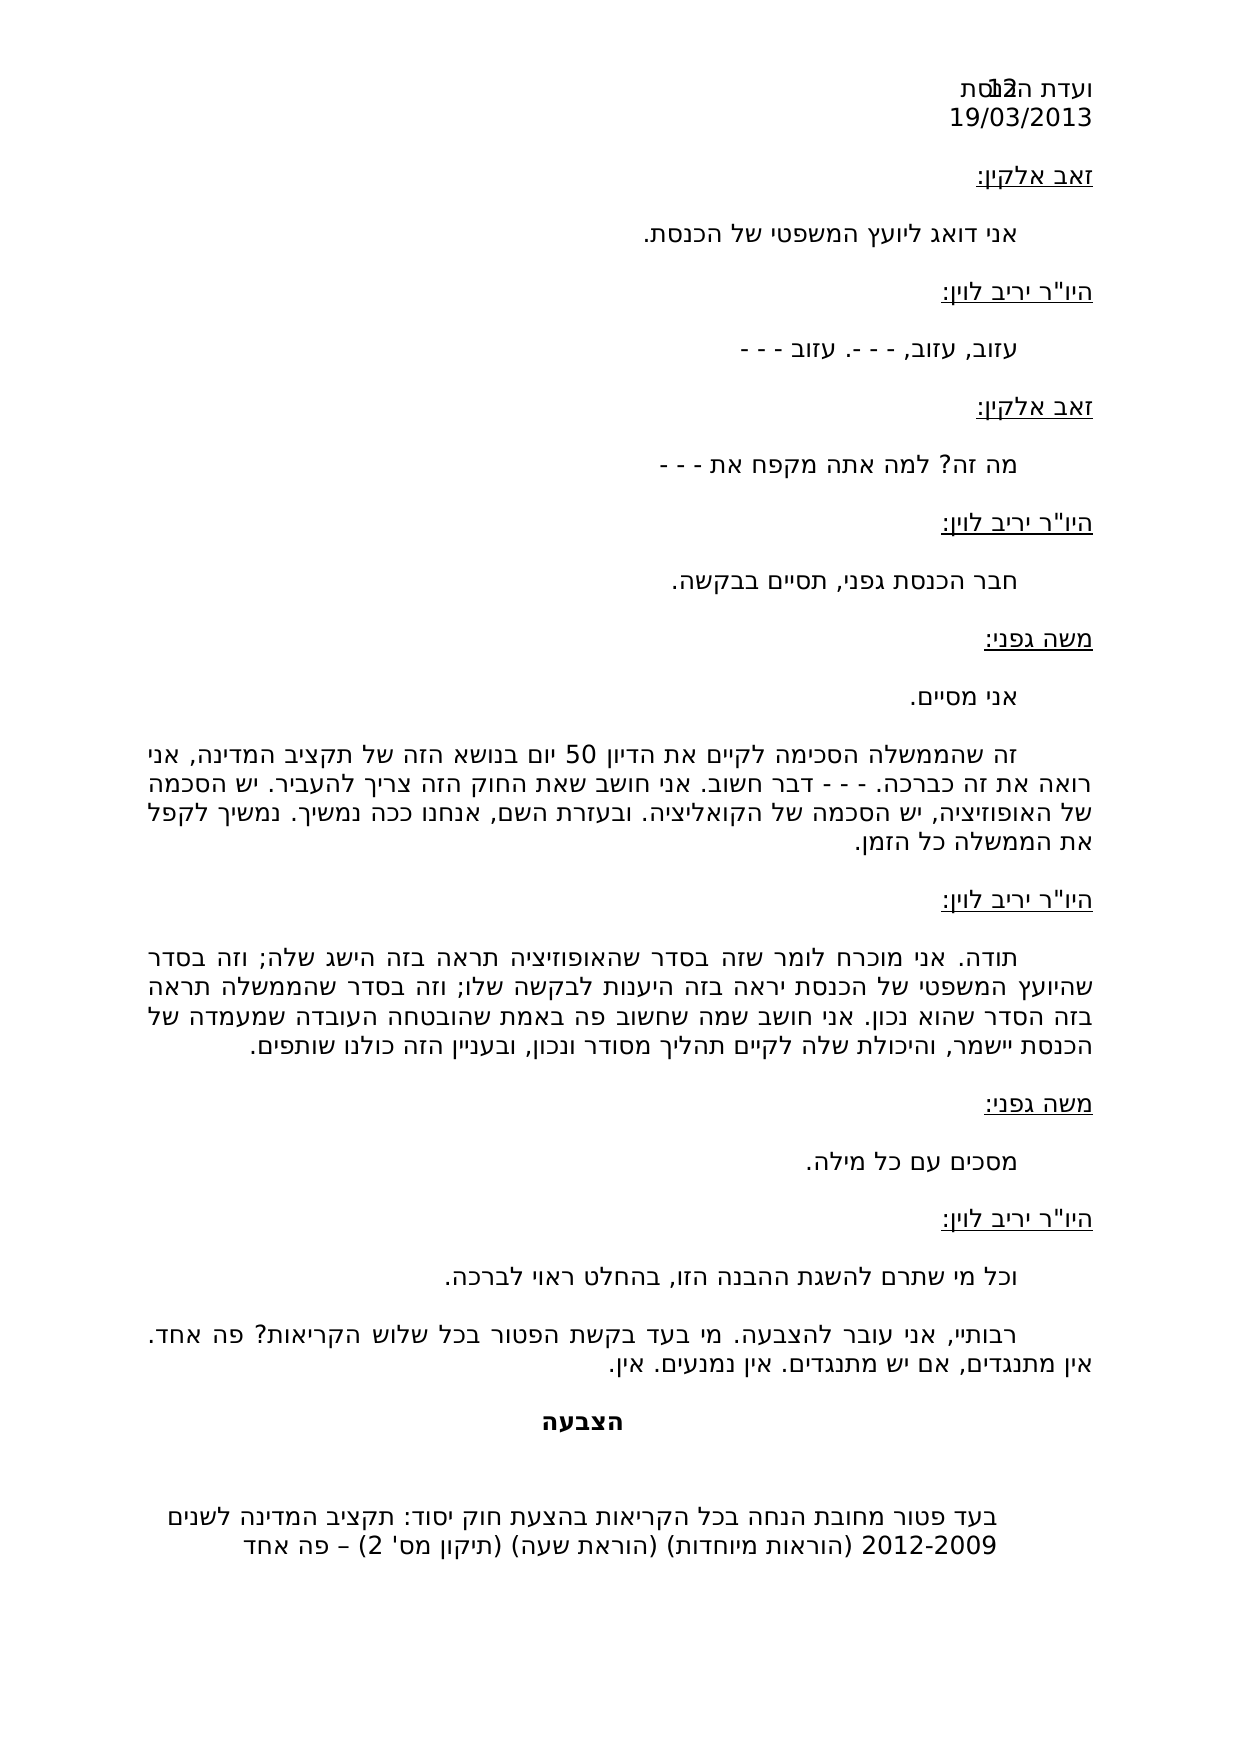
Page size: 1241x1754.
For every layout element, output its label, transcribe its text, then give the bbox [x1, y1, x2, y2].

text משה גפני: [147, 1089, 1093, 1118]
text עזוב, עזוב, - - -. עזוב - - - [147, 335, 1093, 364]
text אני מסיים. [147, 682, 1093, 711]
text זאב אלקין: [147, 161, 1093, 190]
text מסכים עם כל מילה. [147, 1147, 1093, 1176]
text תודה. אני מוכרח לומר שזה בסדר שהאופוזיציה תראה בזה הישג שלה; וזה בסדר שהיועץ המשפטי של הכנסת יראה בזה היענות לבקשה שלו; וזה בסדר שהממשלה תראה בזה הסדר שהוא נכון. אני חושב שמה שחשוב פה באמת שהובטחה העובדה שמעמדה של הכנסת יישמר, והיכולת שלה לקיים תהליך מסודר ונכון, ובעניין הזה כולנו שותפים. [147, 943, 1093, 1060]
text בעד פטור מחובת הנחה בכל הקריאות בהצעת חוק יסוד: תקציב המדינה לשנים 2012-2009 (הוראות מיוחדות) (הוראת שעה) (תיקון מס' 2) – פה אחד [147, 1502, 1093, 1561]
text משה גפני: [147, 624, 1093, 653]
text היו"ר יריב לוין: [147, 277, 1093, 306]
text וכל מי שתרם להשגת ההבנה הזו, בהחלט ראוי לברכה. [147, 1263, 1093, 1292]
text מה זה? למה אתה מקפח את - - - [147, 451, 1093, 480]
text חבר הכנסת גפני, תסיים בבקשה. [147, 566, 1093, 596]
text היו"ר יריב לוין: [147, 1205, 1093, 1234]
text רבותיי, אני עובר להצבעה. מי בעד בקשת הפטור בכל שלוש הקריאות? פה אחד. אין מתנגדים, אם יש מתנגדים. אין נמנעים. אין. [147, 1321, 1093, 1379]
text הצבעה [147, 1408, 1093, 1437]
text היו"ר יריב לוין: [147, 886, 1093, 915]
text זאב אלקין: [147, 393, 1093, 422]
text היו"ר יריב לוין: [147, 508, 1093, 538]
text זה שהממשלה הסכימה לקיים את הדיון 50 יום בנושא הזה של תקציב המדינה, אני רואה את זה כברכה. - - - דבר חשוב. אני חושב שאת החוק הזה צריך להעביר. יש הסכמה של האופוזיציה, יש הסכמה של הקואליציה. ובעזרת השם, אנחנו ככה נמשיך. נמשיך לקפל את הממשלה כל הזמן. [147, 740, 1093, 857]
text אני דואג ליועץ המשפטי של הכנסת. [147, 219, 1093, 248]
